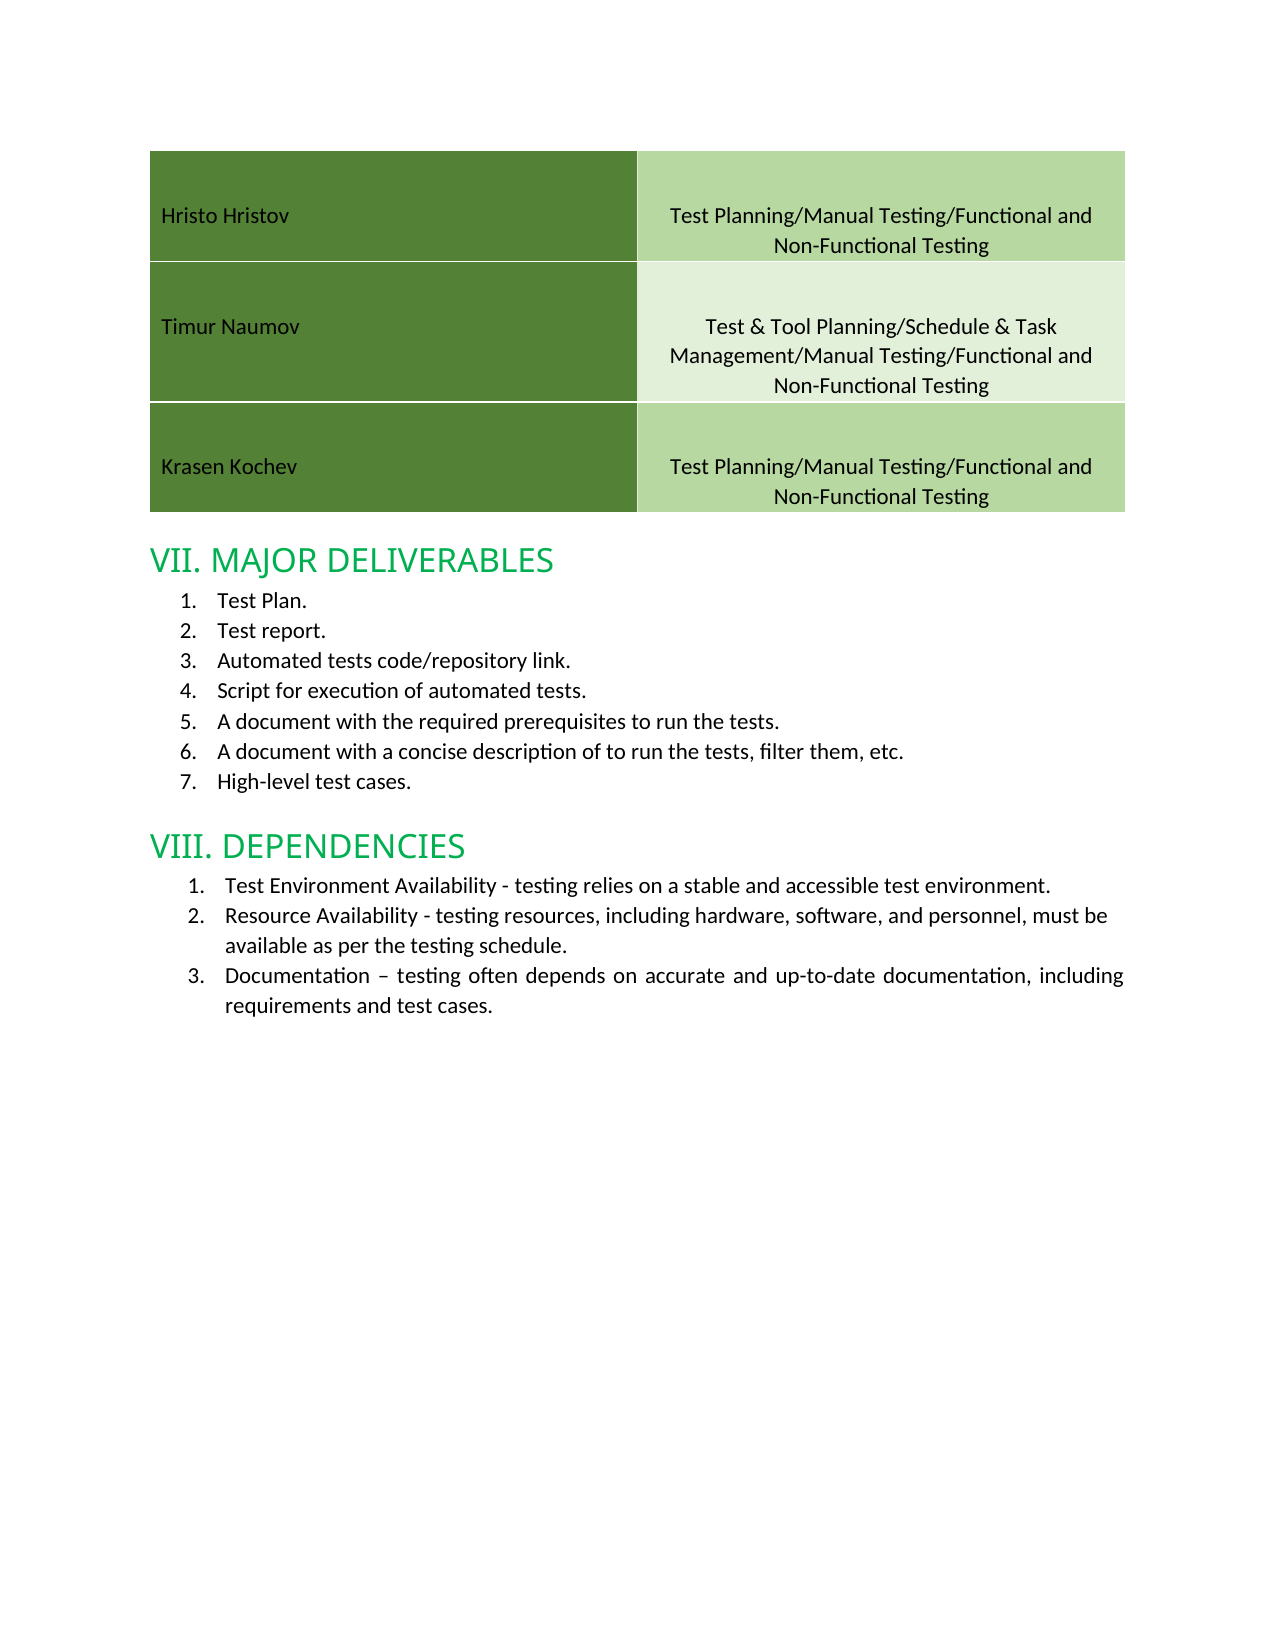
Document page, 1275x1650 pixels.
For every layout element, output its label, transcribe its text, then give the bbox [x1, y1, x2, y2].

table_cell Timur Naumov [150, 262, 637, 401]
list A document with the required prerequisites to run the tests. [179, 707, 1125, 735]
subtitle VIII. DEPENDENCIES [150, 822, 1125, 868]
table_cell Hristo Hristov [150, 151, 637, 261]
list Documentation – testing often depends on accurate and up-to-date documentation, including requirements and test cases. [187, 961, 1125, 1019]
list A document with a concise description of to run the tests, filter them, etc. [179, 737, 1125, 765]
table_cell Test Planning/Manual Testing/Functional and Non-Functional Testing [638, 151, 1125, 261]
list Test report. [179, 616, 1125, 644]
list Automated tests code/repository link. [179, 646, 1125, 674]
table_cell Krasen Kochev [150, 403, 637, 512]
table_cell Test & Tool Planning/Schedule & Task Management/Manual Testing/Functional and Non-Functional Testing [638, 262, 1125, 401]
list Script for execution of automated tests. [179, 677, 1125, 705]
table_cell Test Planning/Manual Testing/Functional and Non-Functional Testing [638, 403, 1125, 512]
list High-level test cases. [179, 767, 1125, 795]
list Test Plan. [179, 586, 1125, 614]
list Test Environment Availability - testing relies on a stable and accessible test environment. [187, 871, 1125, 899]
list Resource Availability - testing resources, including hardware, software, and personnel, must be available as per the testing schedule. [187, 901, 1125, 959]
subtitle VII. MAJOR DELIVERABLES [150, 537, 1125, 582]
